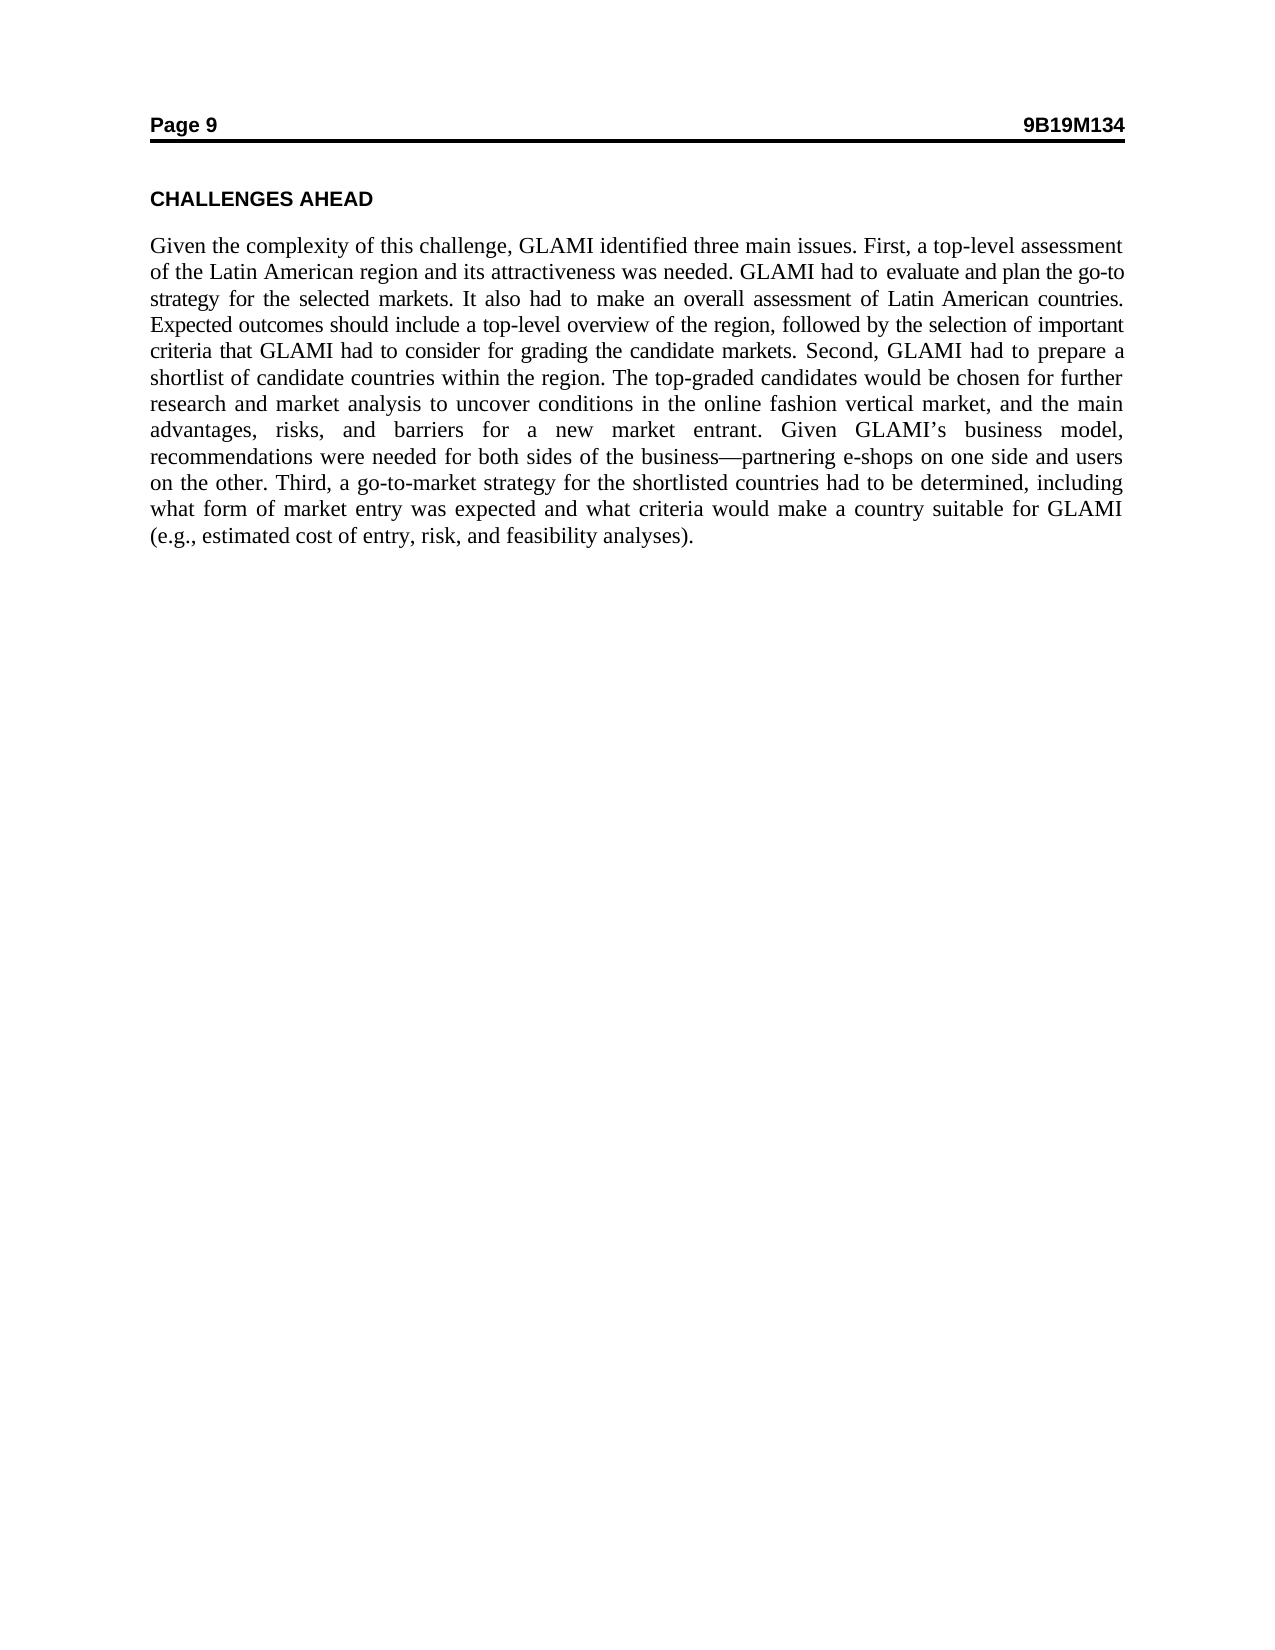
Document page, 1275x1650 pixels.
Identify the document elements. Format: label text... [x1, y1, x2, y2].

text CHALLENGEs AHEAD [150, 186, 1125, 210]
text Given the complexity of this challenge, GLAMI identified three main issues. First, a top-level assessment of the Latin American region and its attractiveness was needed. GLAMI had to evaluate and plan the go-to strategy for the selected markets. It also had to make an overall assessment of Latin American countries. Expected outcomes should include a top-level overview of the region, followed by the selection of important criteria that GLAMI had to consider for grading the candidate markets. Second, GLAMI had to prepare a shortlist of candidate countries within the region. The top-graded candidates would be chosen for further research and market analysis to uncover conditions in the online fashion vertical market, and the main advantages, risks, and barriers for a new market entrant. Given GLAMI’s business model, recommendations were needed for both sides of the business—partnering e-shops on one side and users on the other. Third, a go-to-market strategy for the shortlisted countries had to be determined, including what form of market entry was expected and what criteria would make a country suitable for GLAMI (e.g., estimated cost of entry, risk, and feasibility analyses). [150, 232, 1125, 548]
